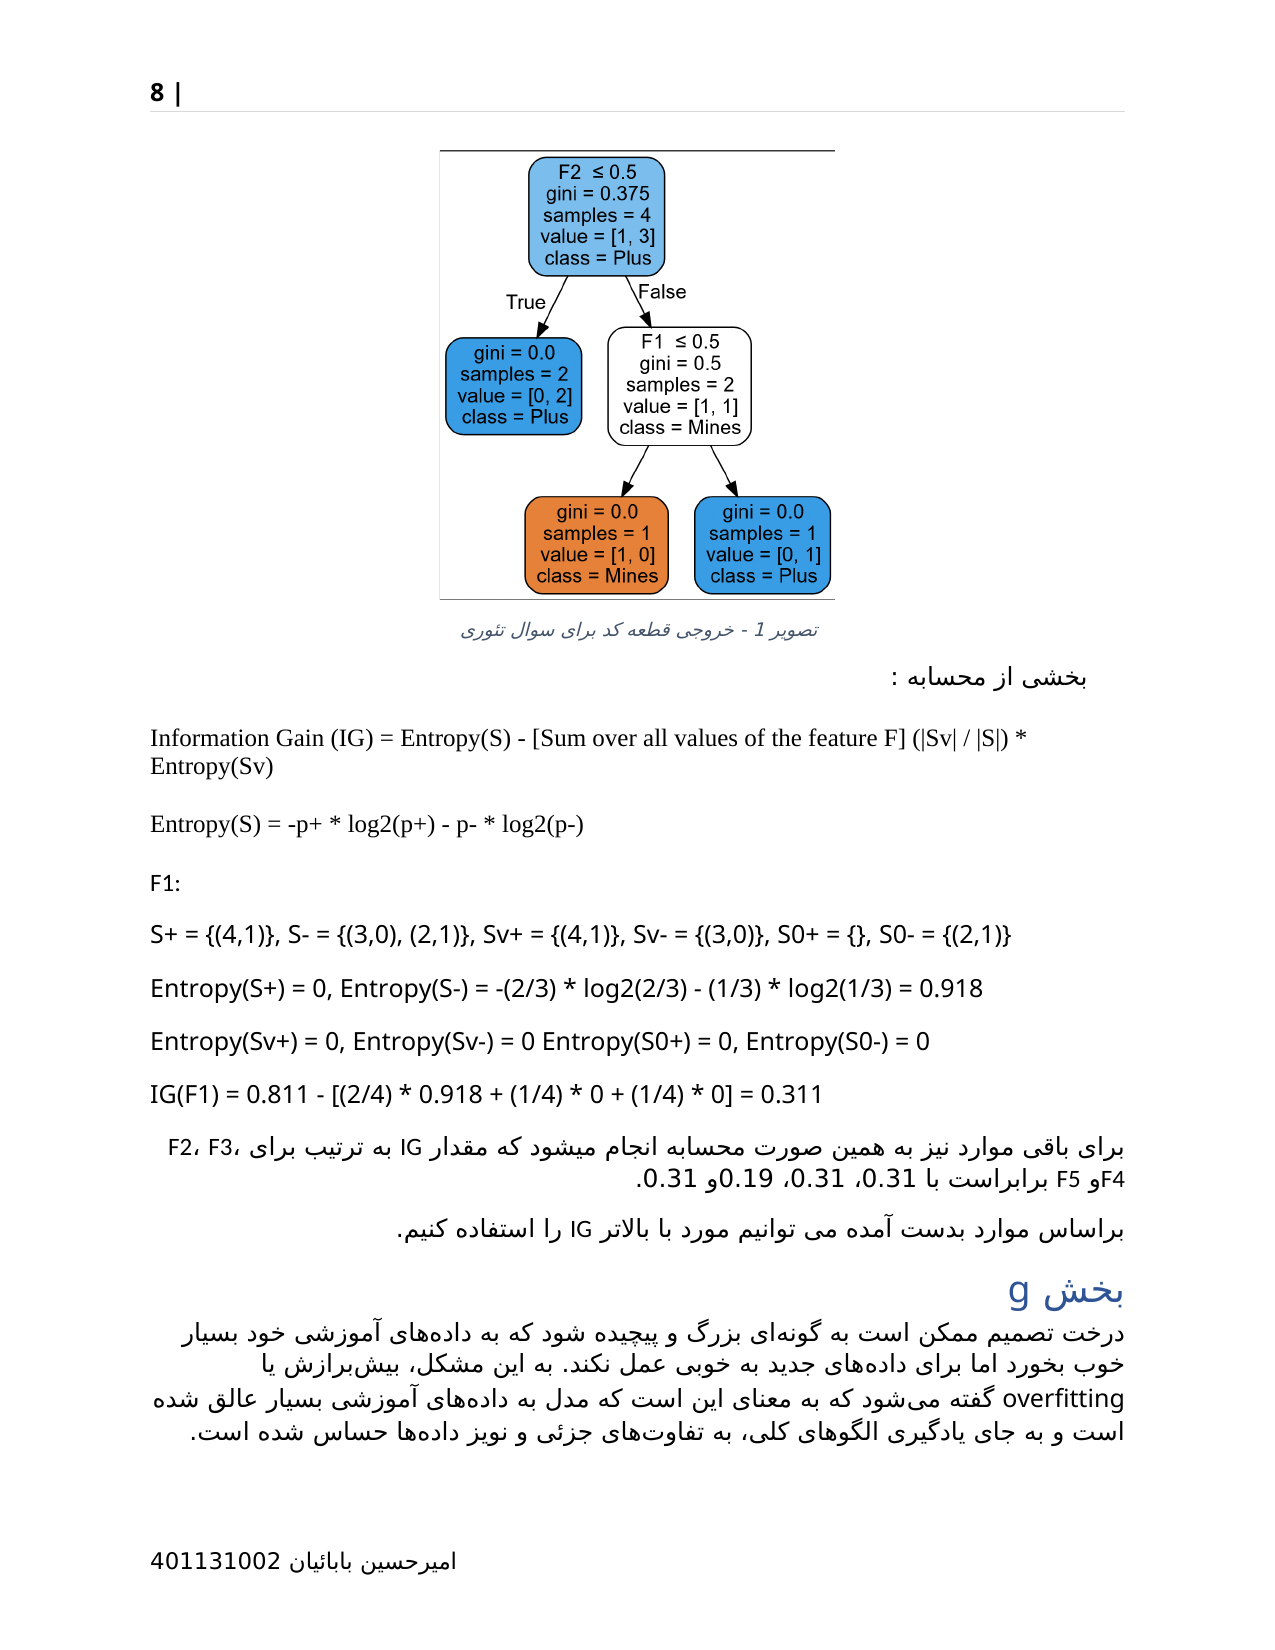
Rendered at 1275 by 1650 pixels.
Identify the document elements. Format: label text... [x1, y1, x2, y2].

text براساس موارد بدست آمده می توانیم مورد با بالاتر IG را استفاده کنیم. [150, 1213, 1125, 1244]
subtitle بخش g [150, 1263, 1125, 1314]
text Entropy(S) = -p+ * log2(p+) - p- * log2(p-) [150, 809, 1125, 838]
text F1: [150, 867, 1125, 898]
text برای باقی موارد نیز به همین صورت محسابه انجام میشود که مقدار IG به ترتیب برای F2، F3، F4و F5 برابراست با 0.31، 0.31، 0.19و 0.31. [150, 1131, 1125, 1194]
picture [439, 150, 835, 600]
text بخشی از محسابه : [150, 662, 1087, 691]
text S+ = {(4,1)}, S- = {(3,0), (2,1)}, Sv+ = {(4,1)}, Sv- = {(3,0)}, S0+ = {}, S0- = {(2,1)} [150, 917, 1125, 951]
text Entropy(Sv+) = 0, Entropy(Sv-) = 0 Entropy(S0+) = 0, Entropy(S0-) = 0 [150, 1024, 1125, 1058]
text IG(F1) = 0.811 - [(2/4) * 0.918 + (1/4) * 0 + (1/4) * 0] = 0.311 [150, 1077, 1125, 1111]
text Entropy(S+) = 0, Entropy(S-) = -(2/3) * log2(2/3) - (1/3) * log2(1/3) = 0.918 [150, 970, 1125, 1004]
text Information Gain (IG) = Entropy(S) - [Sum over all values of the feature F] (|Sv| / |S|) * Entropy(Sv) [150, 723, 1125, 780]
text درخت تصمیم ممکن است به گونه‌ای بزرگ و پیچیده شود که به داده‌های آموزشی خود بسیار خوب بخورد اما برای داده‌های جدید به خوبی عمل نکند. به این مشکل، بیش‌برازش یا overfitting گفته می‌شود که به معنای این است که مدل به داده‌های آموزشی بسیار عالق شده است و به جای یادگیری الگوهای کلی، به تفاوت‌های جزئی و نویز داده‌ها حساس شده است. [150, 1318, 1125, 1447]
